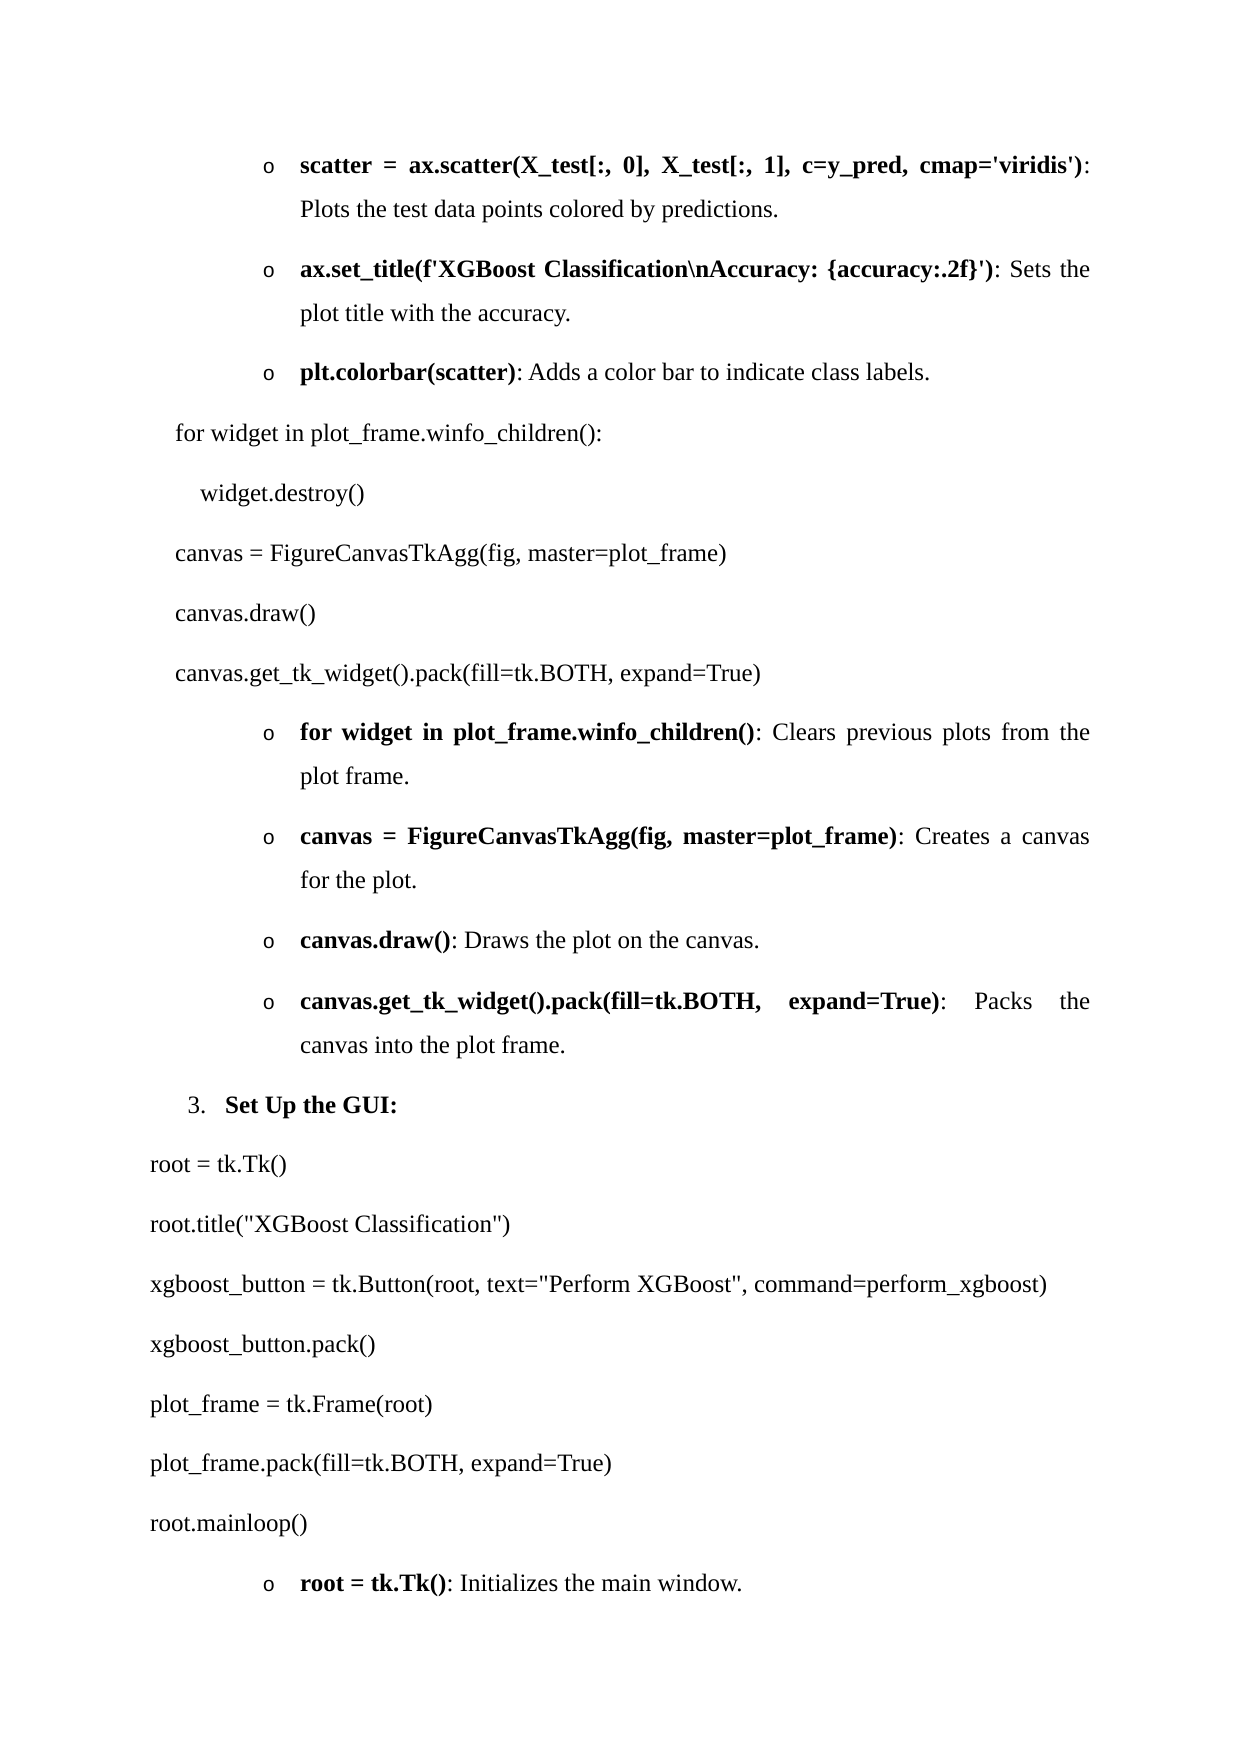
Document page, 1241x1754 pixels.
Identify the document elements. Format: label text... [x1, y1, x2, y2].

text canvas.draw() [150, 598, 1090, 627]
list canvas.get_tk_widget().pack(fill=tk.BOTH, expand=True): Packs the canvas into the plot frame. [262, 986, 1090, 1059]
text root.mainloop() [150, 1508, 1090, 1537]
text root = tk.Tk() [150, 1149, 1090, 1178]
list for widget in plot_frame.winfo_children(): Clears previous plots from the plot frame. [262, 717, 1090, 790]
text plot_frame.pack(fill=tk.BOTH, expand=True) [150, 1448, 1090, 1477]
text xgboost_button.pack() [150, 1329, 1090, 1358]
list canvas.draw(): Draws the plot on the canvas. [262, 925, 1090, 954]
list plt.colorbar(scatter): Adds a color bar to indicate class labels. [262, 357, 1090, 387]
list scatter = ax.scatter(X_test[:, 0], X_test[:, 1], c=y_pred, cmap='viridis'): Plots the test data points colored by predictions. [262, 150, 1090, 223]
text xgboost_button = tk.Button(root, text="Perform XGBoost", command=perform_xgboost) [150, 1269, 1090, 1298]
text canvas.get_tk_widget().pack(fill=tk.BOTH, expand=True) [150, 658, 1090, 686]
text for widget in plot_frame.winfo_children(): [150, 418, 1090, 447]
list canvas = FigureCanvasTkAgg(fig, master=plot_frame): Creates a canvas for the plot. [262, 821, 1090, 894]
list ax.set_title(f'XGBoost Classification\nAccuracy: {accuracy:.2f}'): Sets the plot title with the accuracy. [262, 254, 1090, 326]
text widget.destroy() [150, 478, 1090, 507]
text plot_frame = tk.Frame(root) [150, 1389, 1090, 1417]
text canvas = FigureCanvasTkAgg(fig, master=plot_frame) [150, 538, 1090, 567]
list root = tk.Tk(): Initializes the main window. [262, 1568, 1090, 1598]
text root.title("XGBoost Classification") [150, 1209, 1090, 1238]
list Set Up the GUI: [187, 1090, 1090, 1118]
